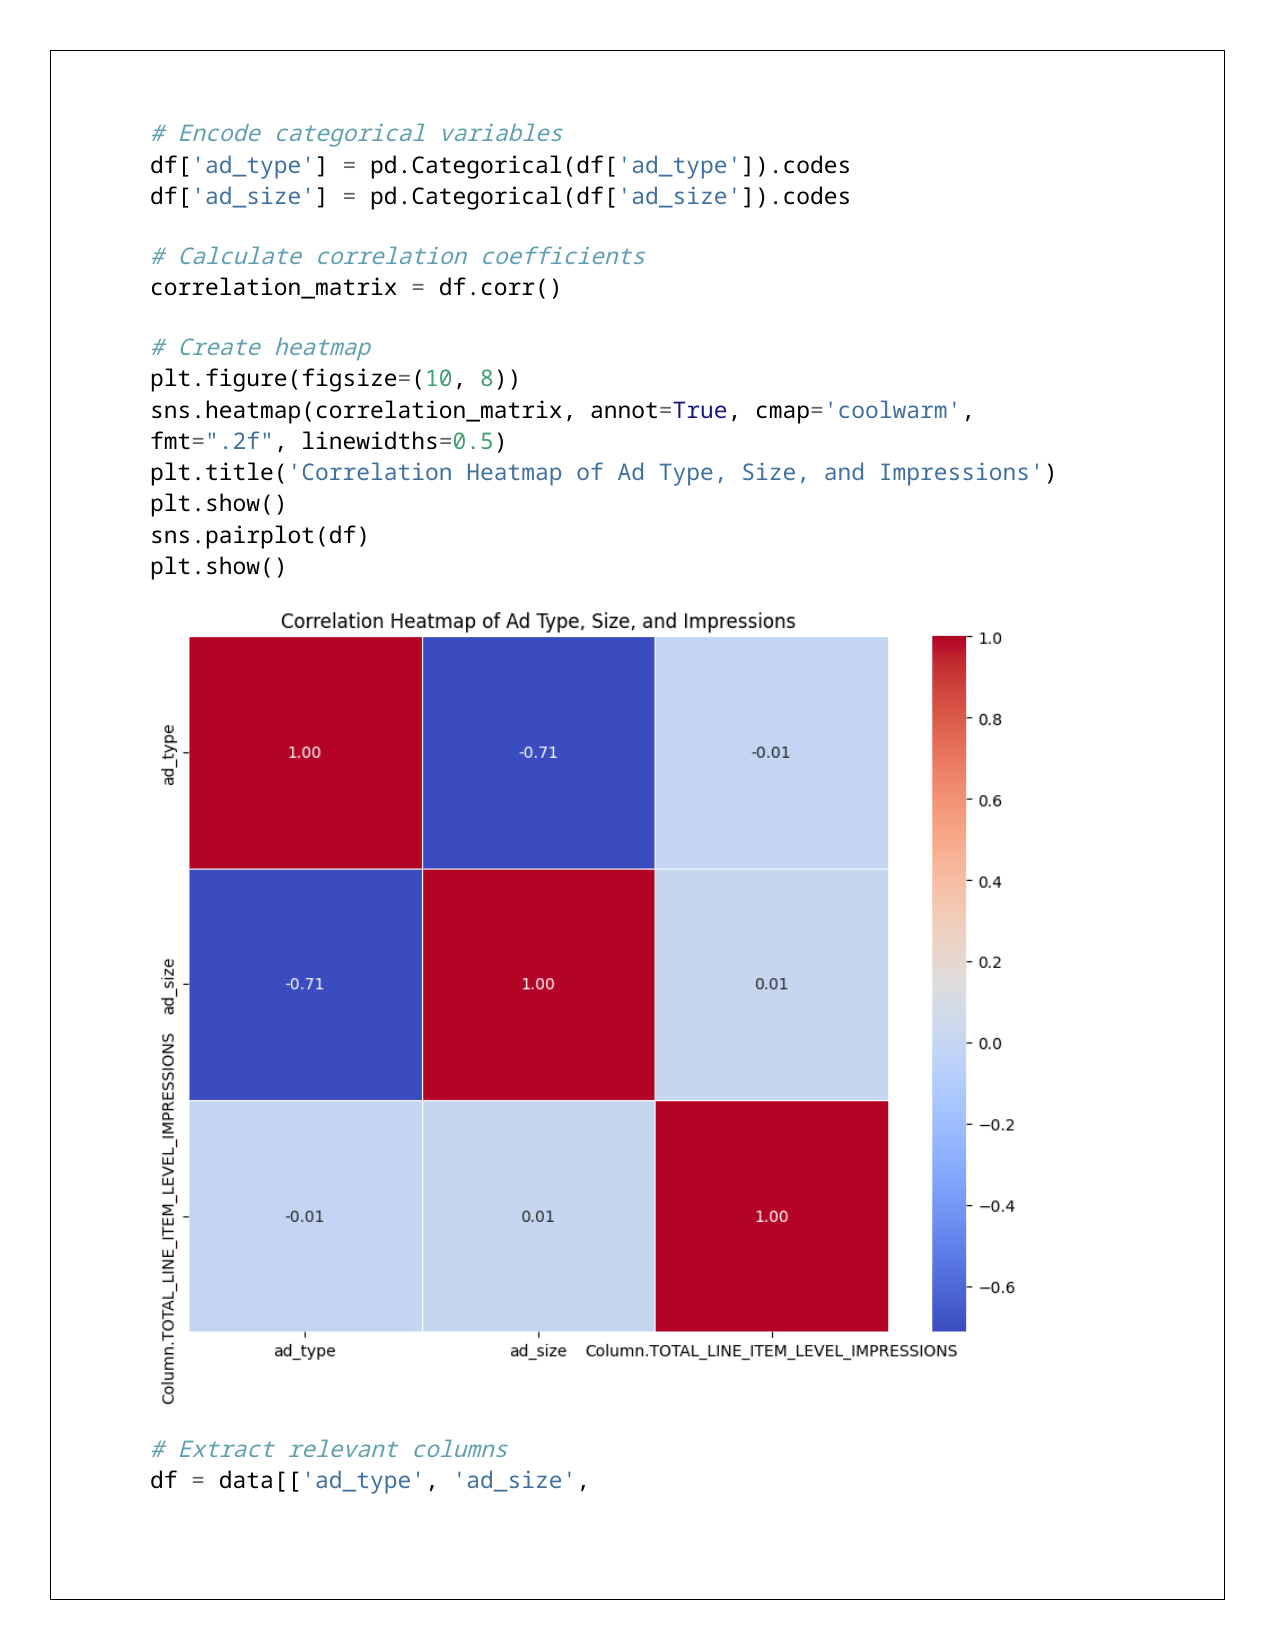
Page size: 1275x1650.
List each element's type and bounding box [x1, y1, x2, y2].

text [150, 89, 1125, 581]
text [150, 1433, 1125, 1495]
picture [150, 602, 1025, 1414]
